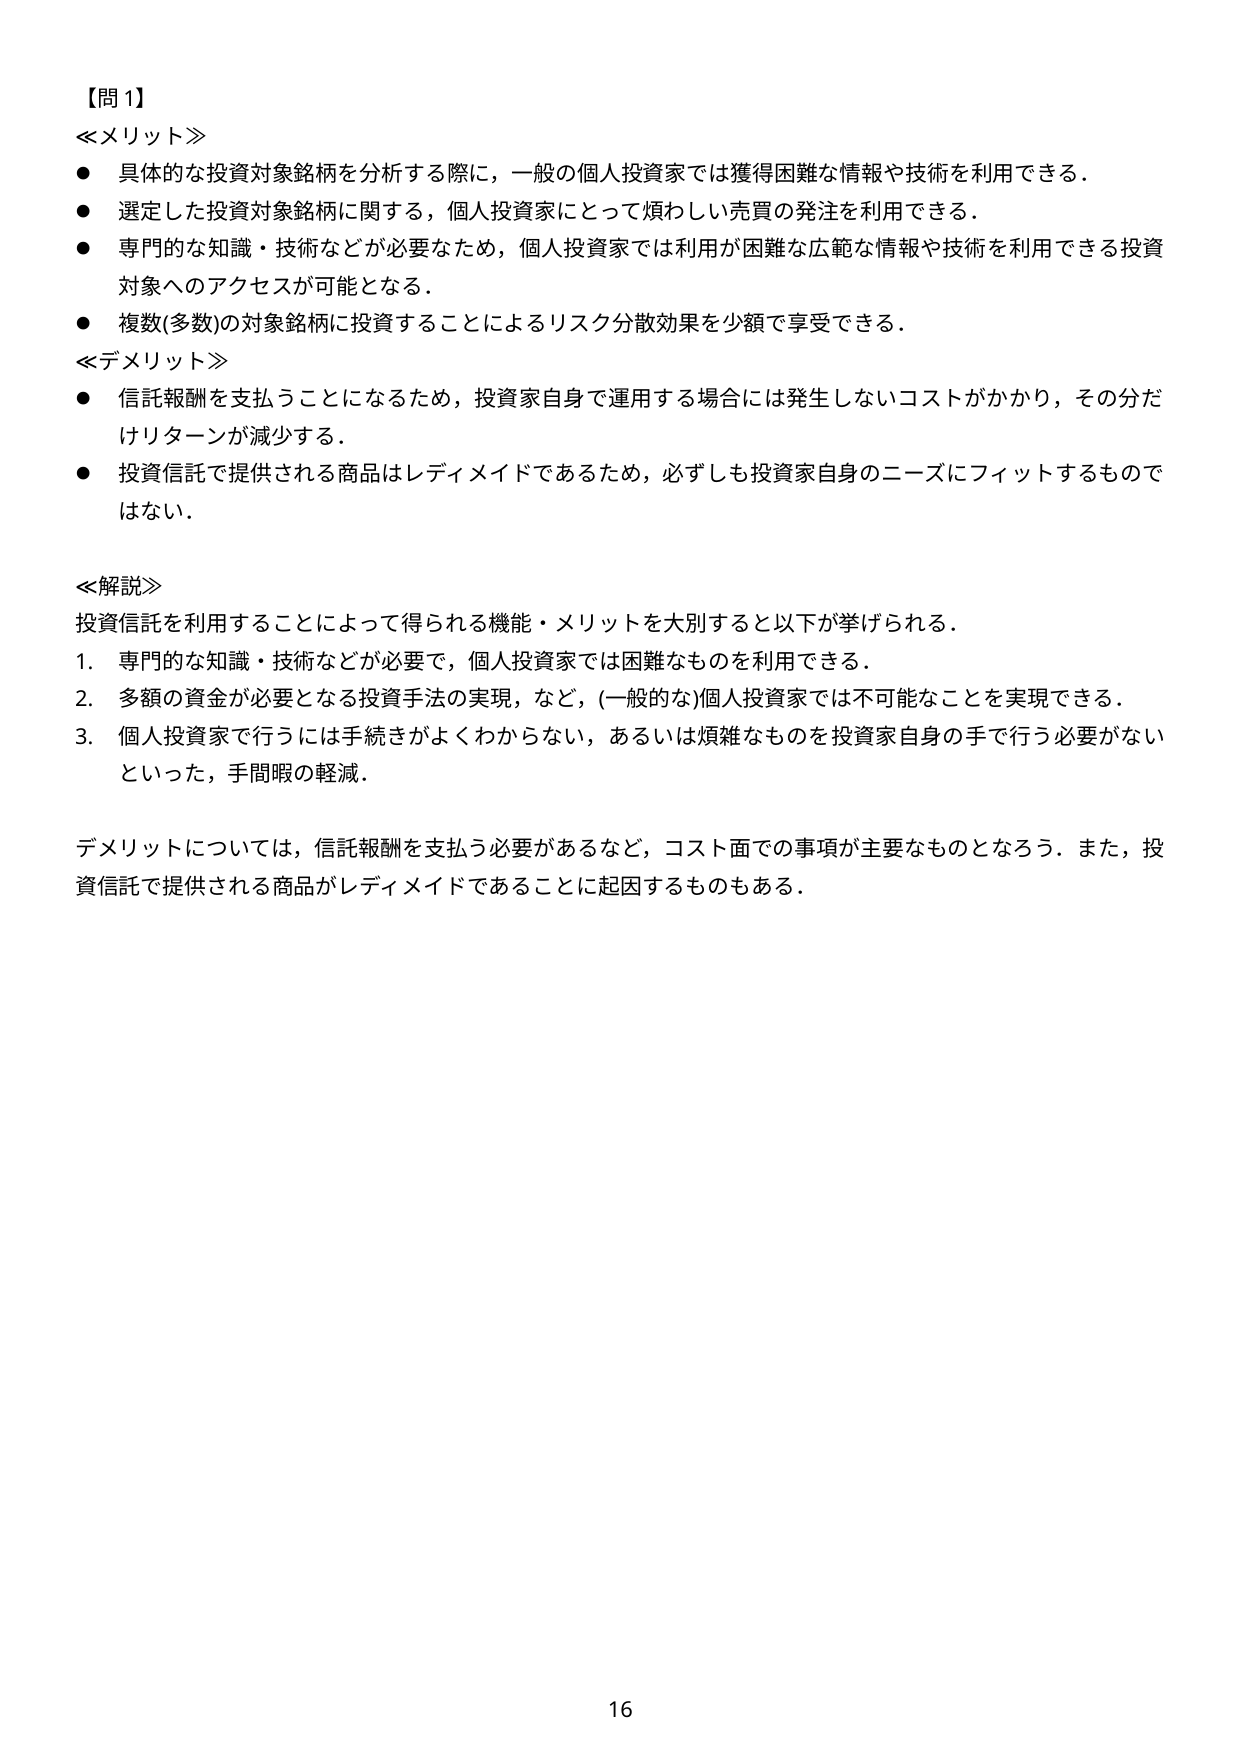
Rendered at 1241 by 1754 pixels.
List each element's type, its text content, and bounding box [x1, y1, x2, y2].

list 複数(多数)の対象銘柄に投資することによるリスク分散効果を少額で享受できる． [75, 303, 1165, 341]
list 選定した投資対象銘柄に関する，個人投資家にとって煩わしい売買の発注を利用できる． [75, 191, 1165, 228]
text 【問1】 [75, 78, 1165, 116]
text ≪解説≫ [75, 566, 1165, 603]
text 投資信託を利用することによって得られる機能・メリットを大別すると以下が挙げられる． [75, 603, 1165, 641]
list 専門的な知識・技術などが必要なため，個人投資家では利用が困難な広範な情報や技術を利用できる投資対象へのアクセスが可能となる． [75, 228, 1165, 303]
list 信託報酬を支払うことになるため，投資家自身で運用する場合には発生しないコストがかかり，その分だけリターンが減少する． [75, 378, 1165, 453]
text デメリットについては，信託報酬を支払う必要があるなど，コスト面での事項が主要なものとなろう．また，投資信託で提供される商品がレディメイドであることに起因するものもある． [75, 828, 1165, 903]
text ≪デメリット≫ [75, 341, 1165, 378]
list 専門的な知識・技術などが必要で，個人投資家では困難なものを利用できる． [75, 641, 1165, 678]
list 具体的な投資対象銘柄を分析する際に，一般の個人投資家では獲得困難な情報や技術を利用できる． [75, 153, 1165, 191]
list 個人投資家で行うには手続きがよくわからない，あるいは煩雑なものを投資家自身の手で行う必要がないといった，手間暇の軽減． [75, 716, 1165, 791]
text ≪メリット≫ [75, 116, 1165, 153]
list 多額の資金が必要となる投資手法の実現，など，(一般的な)個人投資家では不可能なことを実現できる． [75, 678, 1165, 716]
list 投資信託で提供される商品はレディメイドであるため，必ずしも投資家自身のニーズにフィットするものではない． [75, 453, 1165, 528]
